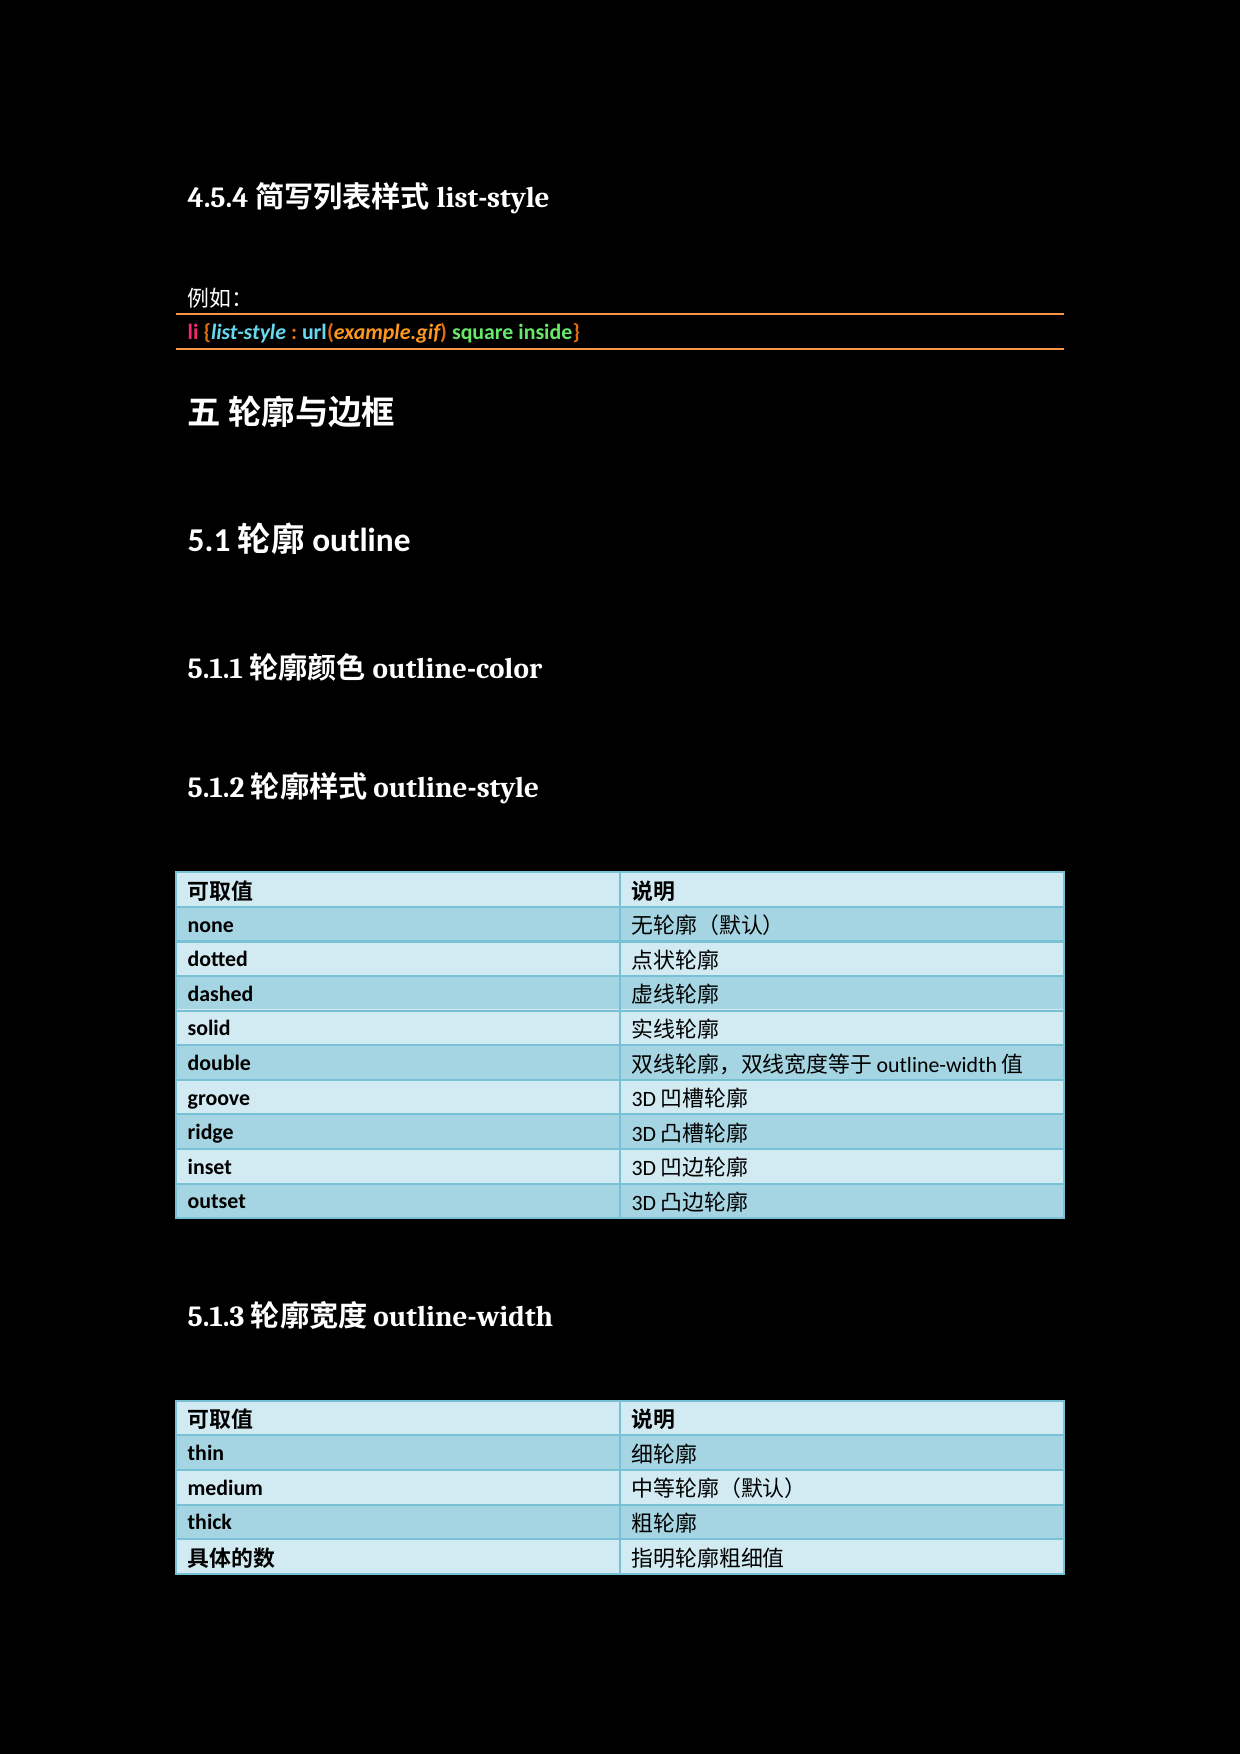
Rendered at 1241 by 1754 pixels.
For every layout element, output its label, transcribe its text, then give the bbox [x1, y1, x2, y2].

subtitle 5.1.1 轮廓颜色 outline-color [187, 633, 1053, 698]
table_cell dotted [177, 943, 619, 975]
subtitle 5.1.2 轮廓样式outline-style [187, 752, 1053, 817]
table_cell 细轮廓 [621, 1436, 1063, 1469]
table_cell groove [177, 1081, 619, 1113]
subtitle 5.1 轮廓 outline [187, 504, 1053, 569]
subtitle 5.1.3 轮廓宽度outline-width [187, 1281, 1053, 1346]
table_cell dashed [177, 977, 619, 1009]
table_cell outset [177, 1185, 619, 1217]
table_header li {list-style : url(example.gif) square inside} [176, 315, 1064, 348]
table_cell 3D凹边轮廓 [621, 1150, 1063, 1182]
table_header 说明 [621, 1402, 1063, 1434]
table_cell 3D凸边轮廓 [621, 1185, 1063, 1217]
table_cell 指明轮廓粗细值 [621, 1540, 1063, 1573]
table_cell solid [177, 1012, 619, 1044]
table_cell none [177, 908, 619, 940]
table_cell thick [177, 1506, 619, 1538]
table_cell inset [177, 1150, 619, 1182]
table_cell 双线轮廓，双线宽度等于outline-width值 [621, 1046, 1063, 1079]
subtitle 4.5.4 简写列表样式 list-style [187, 162, 1053, 227]
table_cell 点状轮廓 [621, 943, 1063, 975]
table_cell 中等轮廓（默认） [621, 1471, 1063, 1503]
table_header 可取值 [177, 1402, 619, 1434]
table_cell thin [177, 1436, 619, 1469]
subtitle 五 轮廓与边框 [187, 377, 1053, 442]
table_cell 无轮廓（默认） [621, 908, 1063, 940]
table_cell double [177, 1046, 619, 1079]
table_cell 具体的数 [177, 1540, 619, 1573]
table_cell 实线轮廓 [621, 1012, 1063, 1044]
text 例如： [187, 281, 1053, 313]
table_header 可取值 [177, 873, 619, 906]
table_cell 3D凸槽轮廓 [621, 1115, 1063, 1148]
table_header 说明 [621, 873, 1063, 906]
table_cell 粗轮廓 [621, 1506, 1063, 1538]
table_cell ridge [177, 1115, 619, 1148]
table_cell 3D凹槽轮廓 [621, 1081, 1063, 1113]
table_cell medium [177, 1471, 619, 1503]
table_cell 虚线轮廓 [621, 977, 1063, 1009]
